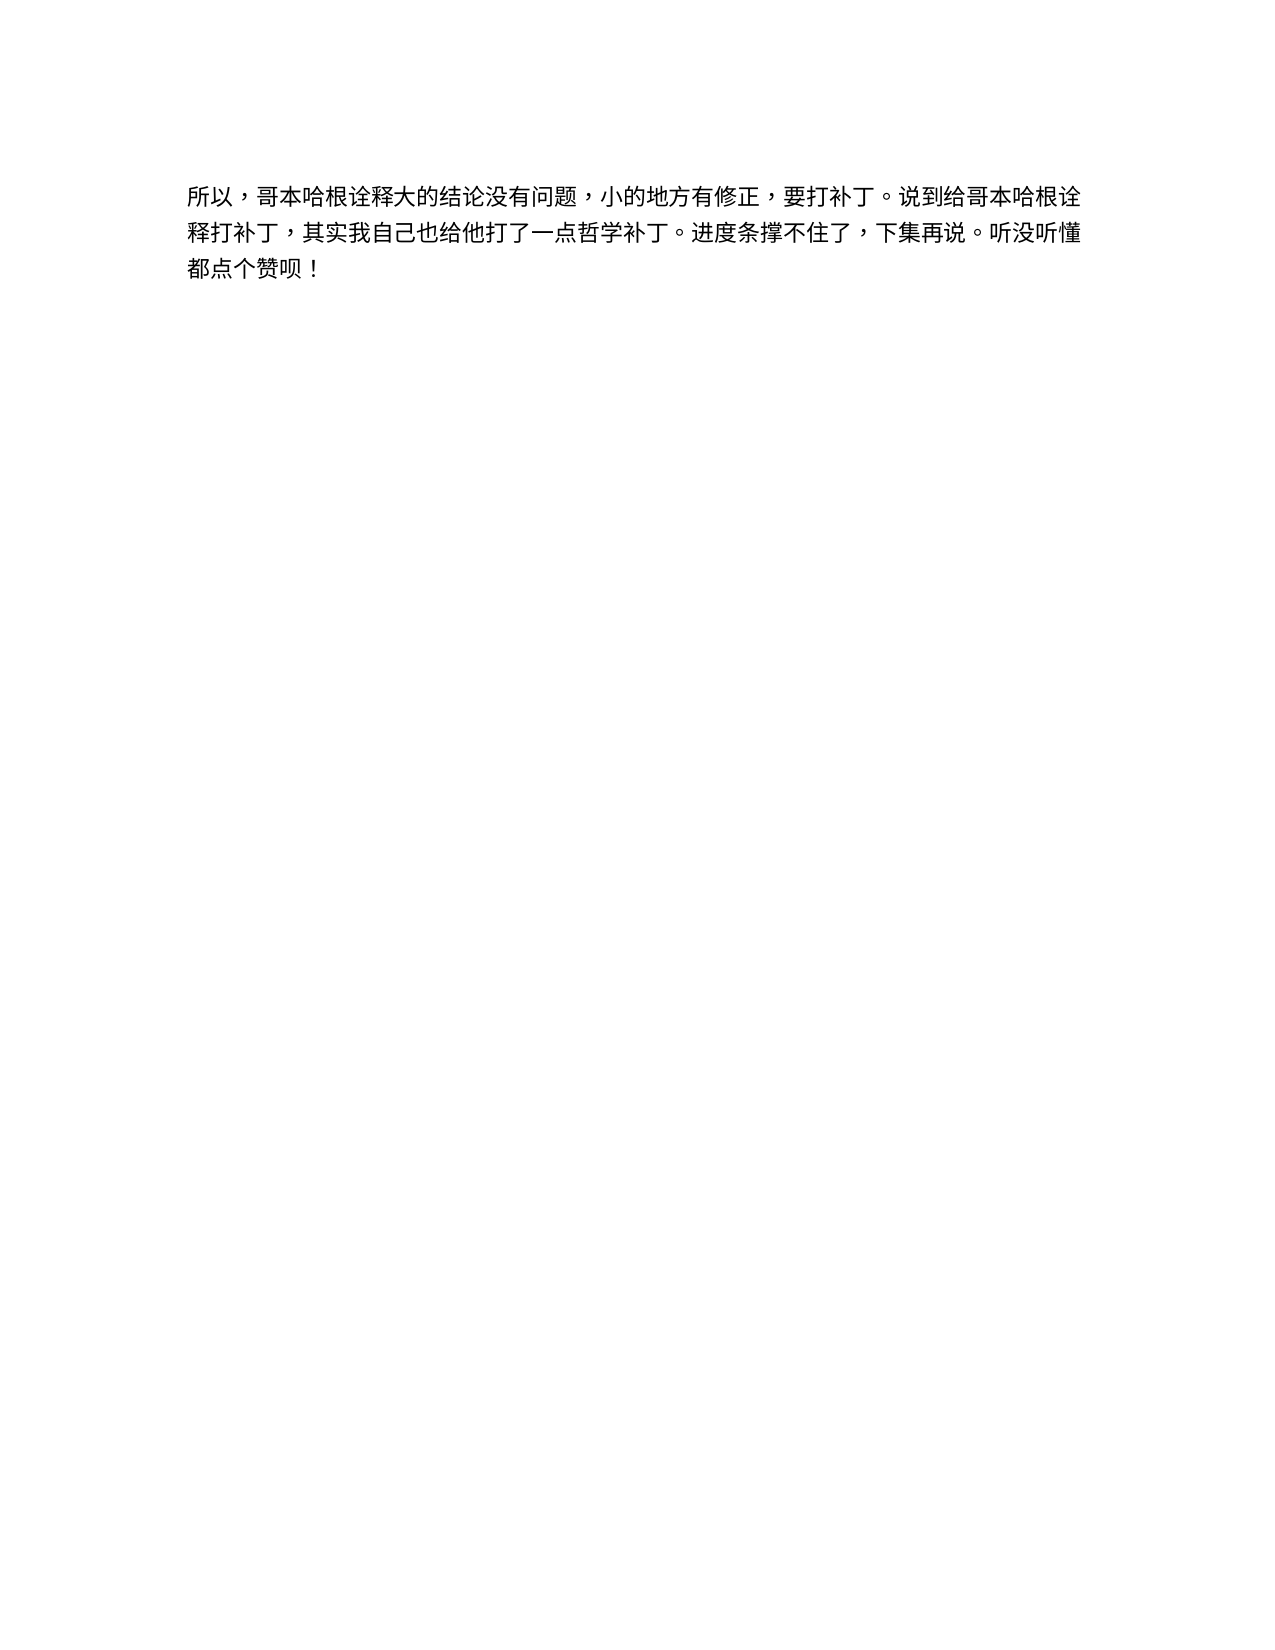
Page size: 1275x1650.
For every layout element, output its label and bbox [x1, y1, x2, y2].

text [187, 150, 1087, 284]
